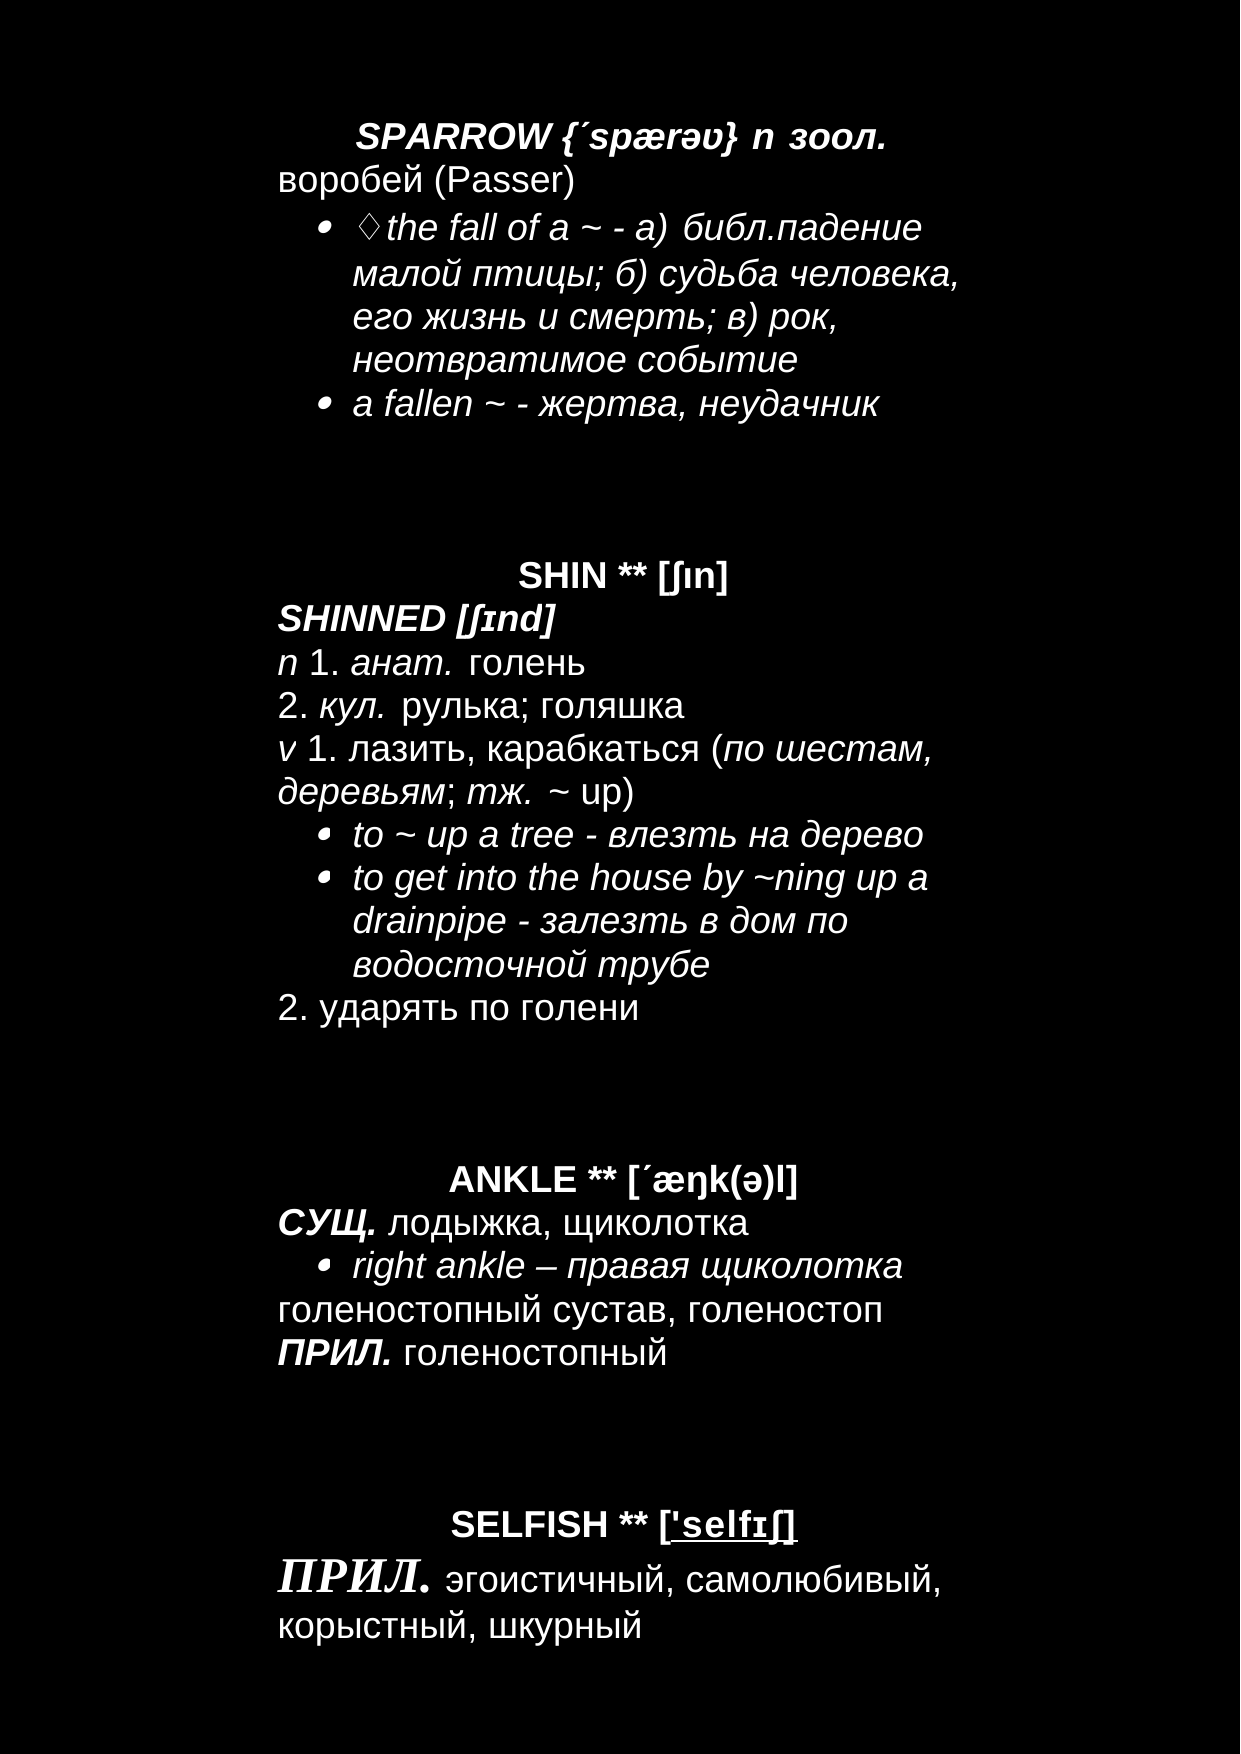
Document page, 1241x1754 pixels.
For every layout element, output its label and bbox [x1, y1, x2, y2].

table_header [270, 62, 976, 1655]
